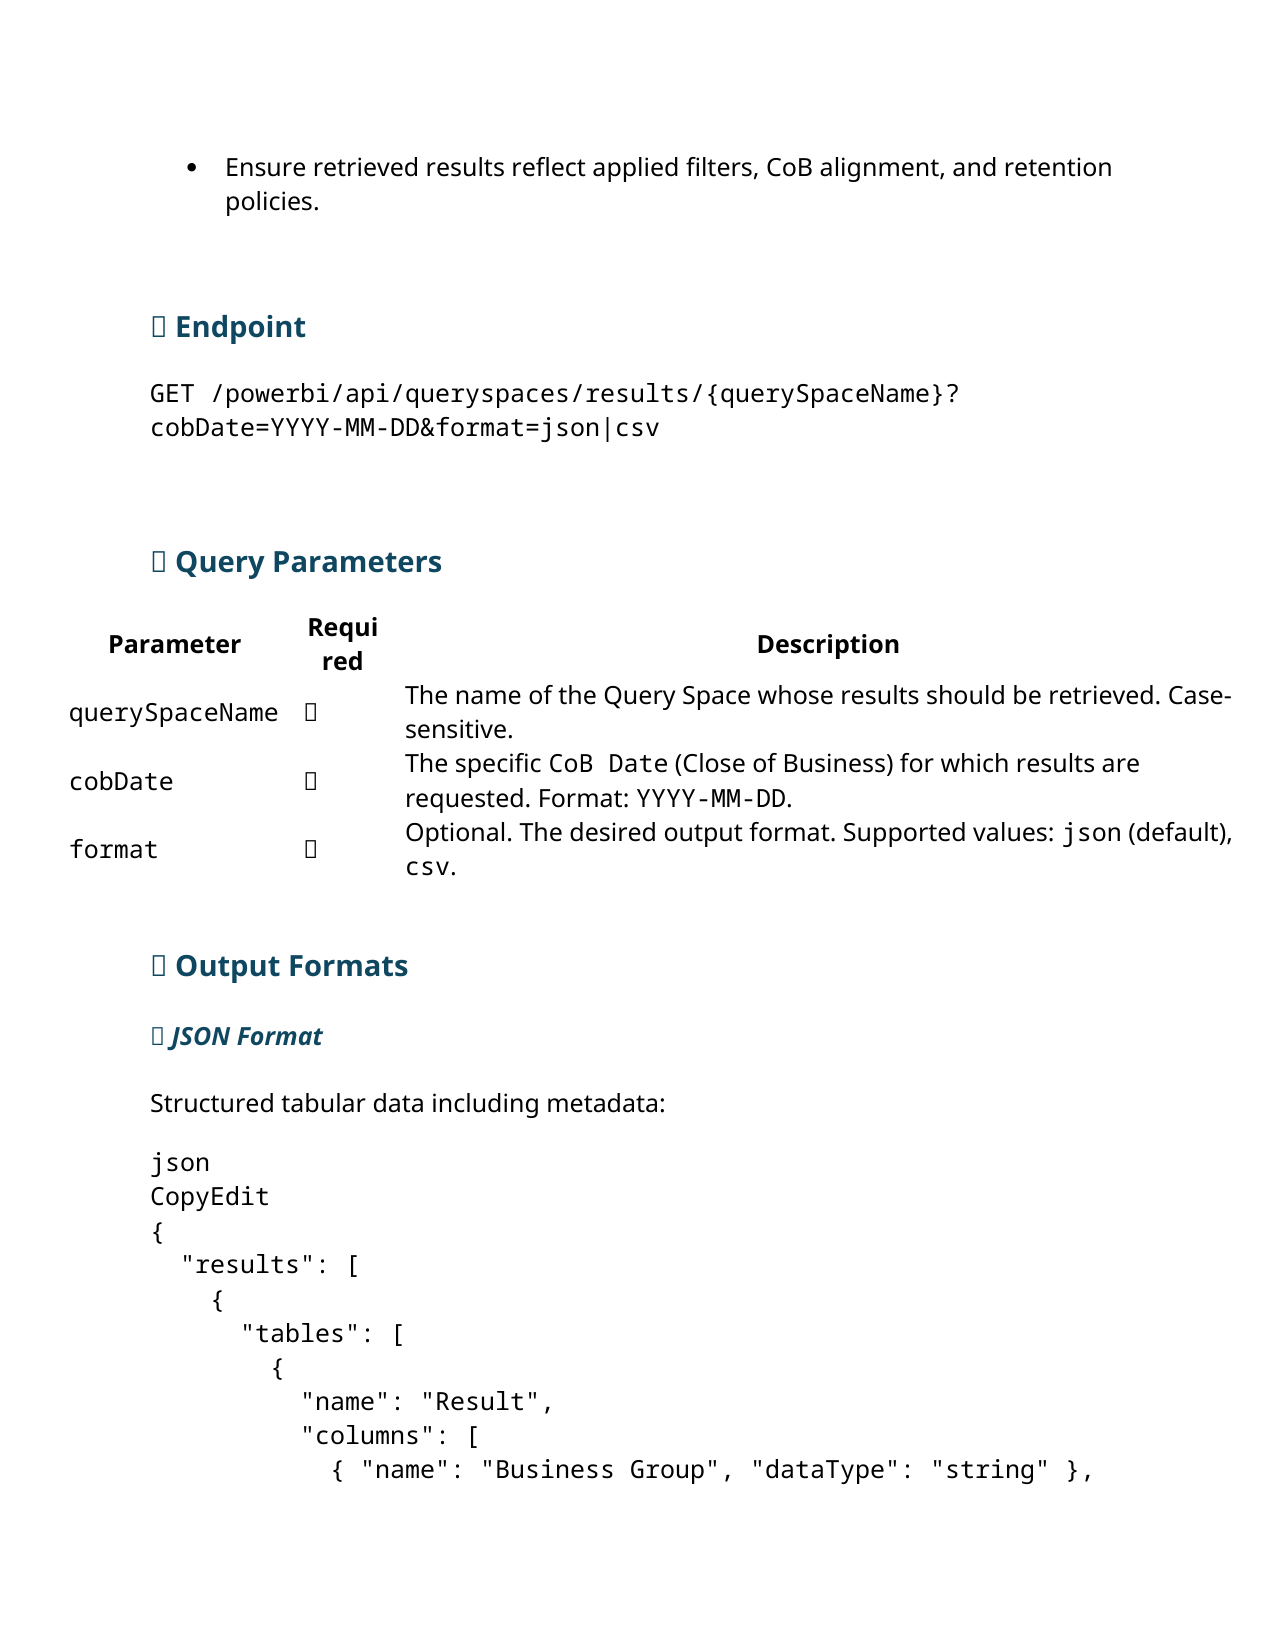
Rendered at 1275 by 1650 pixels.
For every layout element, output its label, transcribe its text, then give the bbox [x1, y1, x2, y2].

table_cell The name of the Query Space whose results should be retrieved. Case-sensitive. [394, 678, 1263, 746]
subtitle 🔹 Query Parameters [150, 541, 1125, 581]
table_cell cobDate [58, 746, 292, 814]
table_cell Optional. The desired output format. Supported values: json (default), csv. [394, 814, 1263, 882]
text json [150, 1145, 1125, 1179]
subtitle 🔹 Endpoint [150, 306, 1125, 346]
text Structured tabular data including metadata: [150, 1086, 1125, 1120]
subtitle 🔹 Output Formats [150, 946, 1125, 985]
table_cell ✅ [292, 678, 393, 746]
list Ensure retrieved results reflect applied filters, CoB alignment, and retention policies. [187, 150, 1125, 218]
table_cell ✅ [292, 746, 393, 814]
subtitle ✅ JSON Format [150, 1019, 1125, 1053]
text GET /powerbi/api/queryspaces/results/{querySpaceName}?cobDate=YYYY-MM-DD&format=json|csv [150, 375, 1125, 478]
table_header Description [394, 610, 1263, 678]
table_cell querySpaceName [58, 678, 292, 746]
table_header Required [292, 610, 393, 678]
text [150, 1213, 1125, 1486]
table_header Parameter [58, 610, 292, 678]
table_cell format [58, 814, 292, 882]
table_cell The specific CoB Date (Close of Business) for which results are requested. Format: YYYY-MM-DD. [394, 746, 1263, 814]
table_cell ❌ [292, 814, 393, 882]
text CopyEdit [150, 1179, 1125, 1213]
